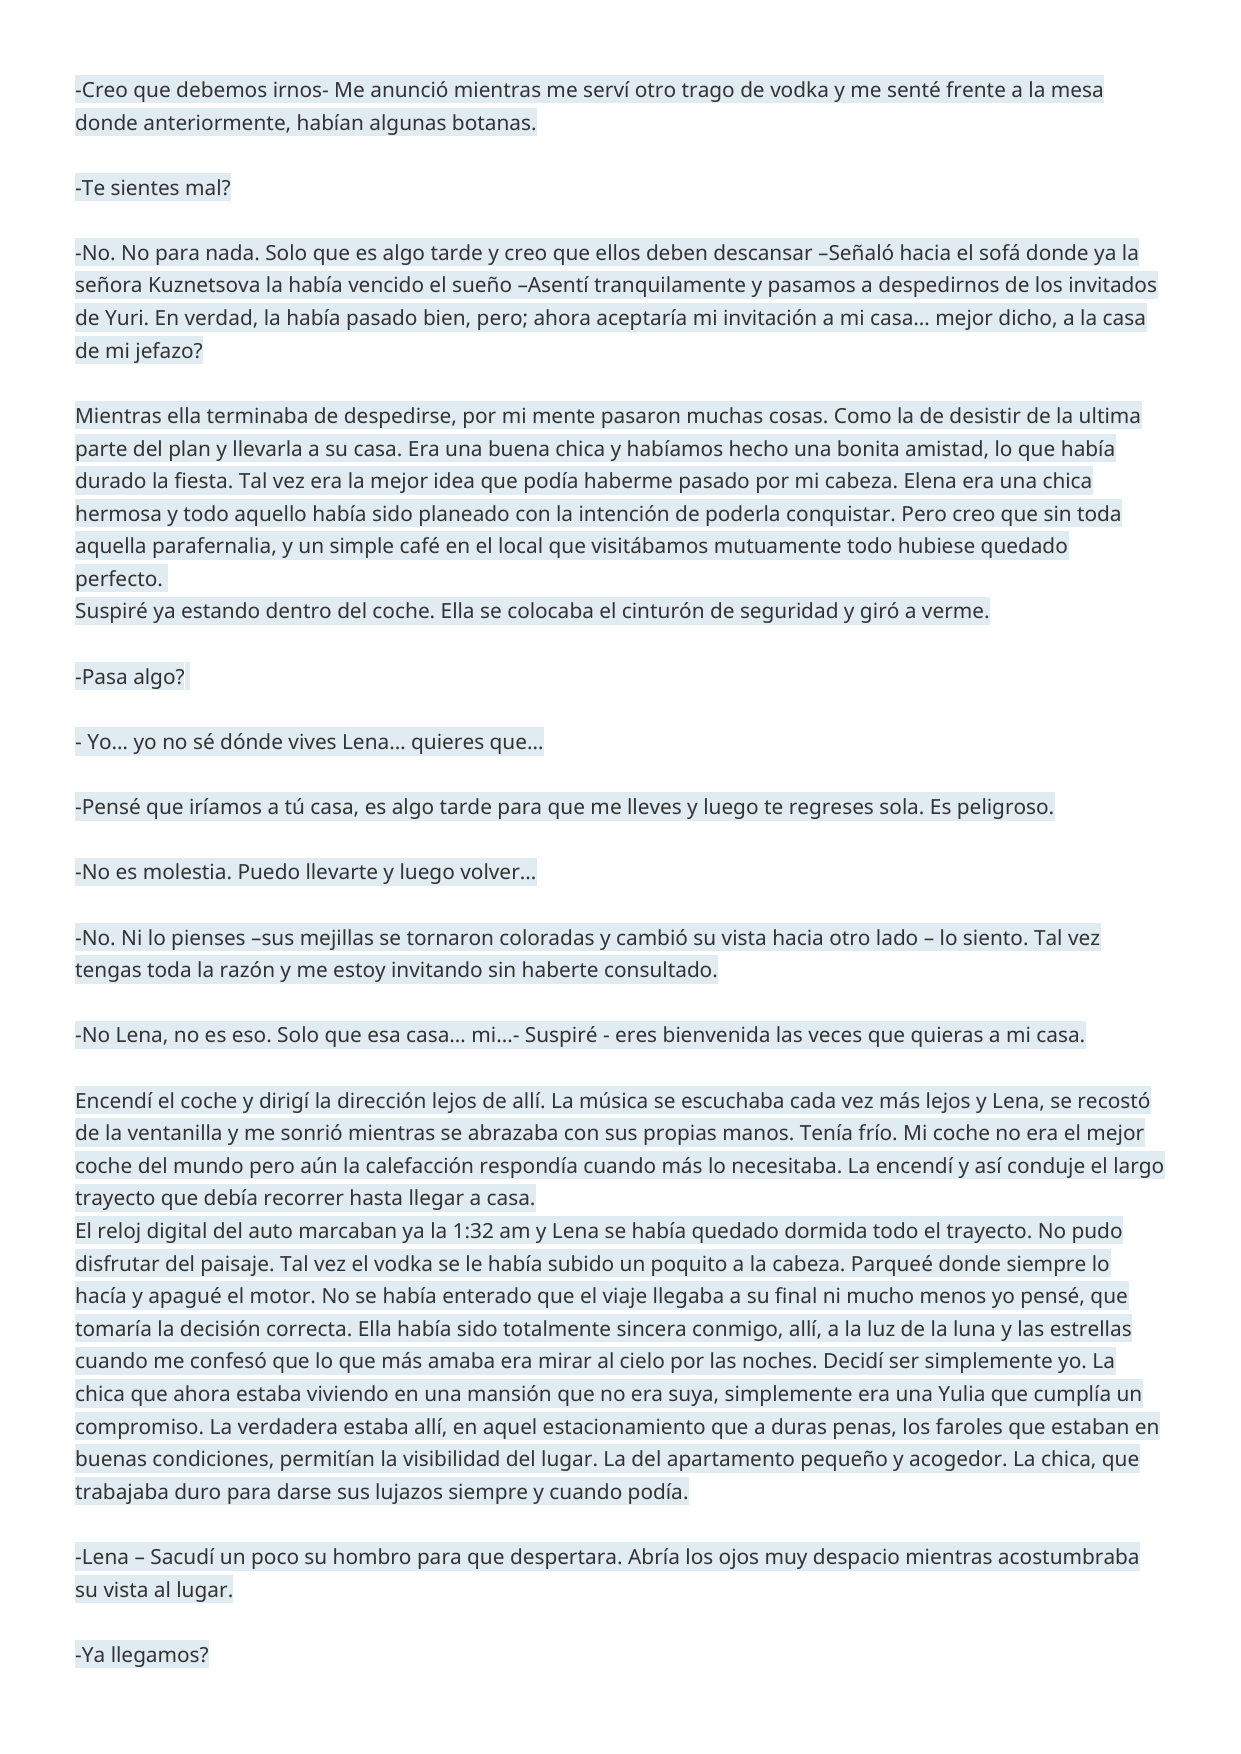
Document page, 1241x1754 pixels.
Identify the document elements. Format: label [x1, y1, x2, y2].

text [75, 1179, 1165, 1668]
text [75, 75, 1165, 1151]
